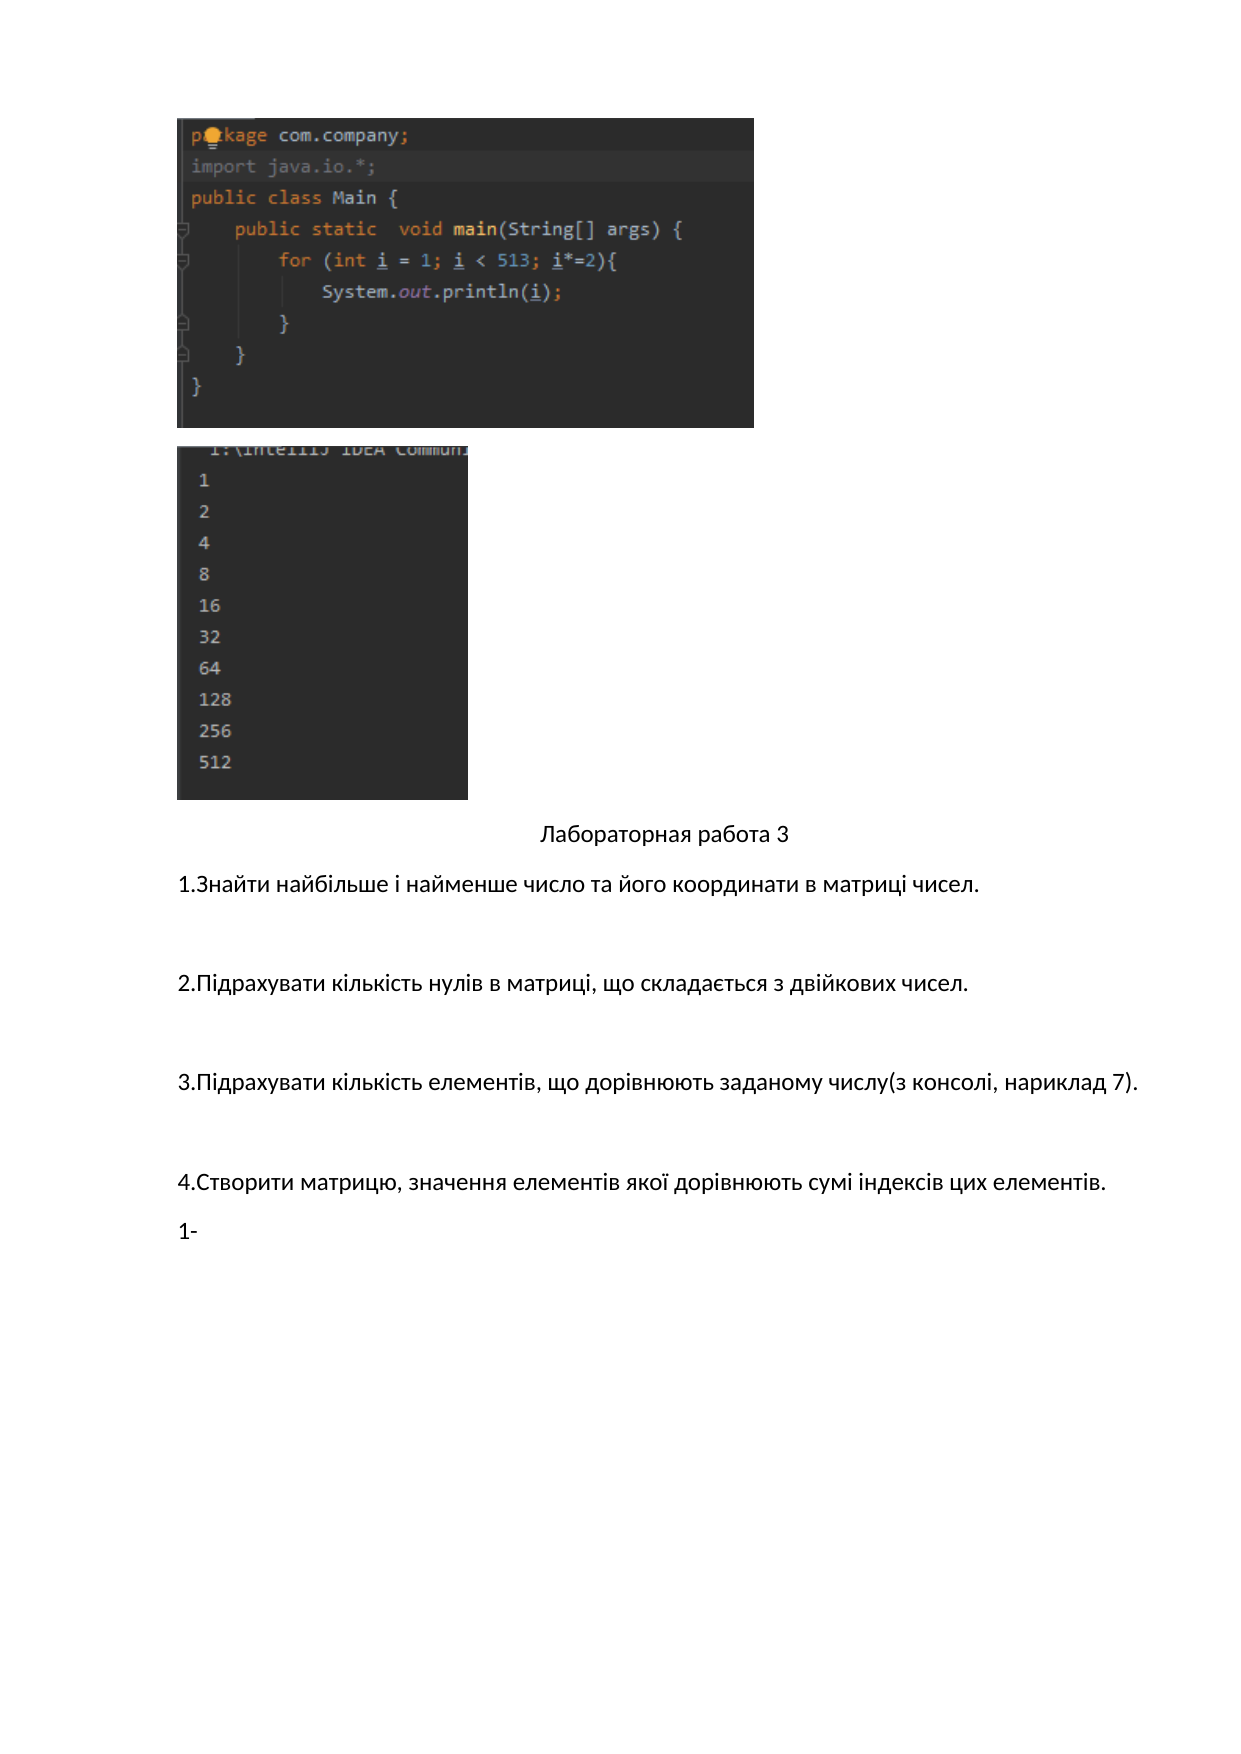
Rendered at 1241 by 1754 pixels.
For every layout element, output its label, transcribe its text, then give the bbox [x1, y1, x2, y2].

text 1- [177, 1215, 1152, 1246]
text 4.Створити матрицю, значення елементів якої дорівнюють сумі індексів цих елементів. [177, 1166, 1152, 1196]
text Лабораторная работа 3 [177, 818, 1152, 849]
text 2.Підрахувати кількість нулів в матриці, що складається з двійкових чисел. [177, 967, 1152, 998]
picture [177, 118, 754, 428]
text 3.Підрахувати кількість елементів, що дорівнюють заданому числу(з консолі, нариклад 7). [177, 1066, 1152, 1097]
text 1.Знайти найбільше і найменше число та його координати в матриці чисел. [177, 868, 1152, 899]
picture [177, 446, 468, 800]
